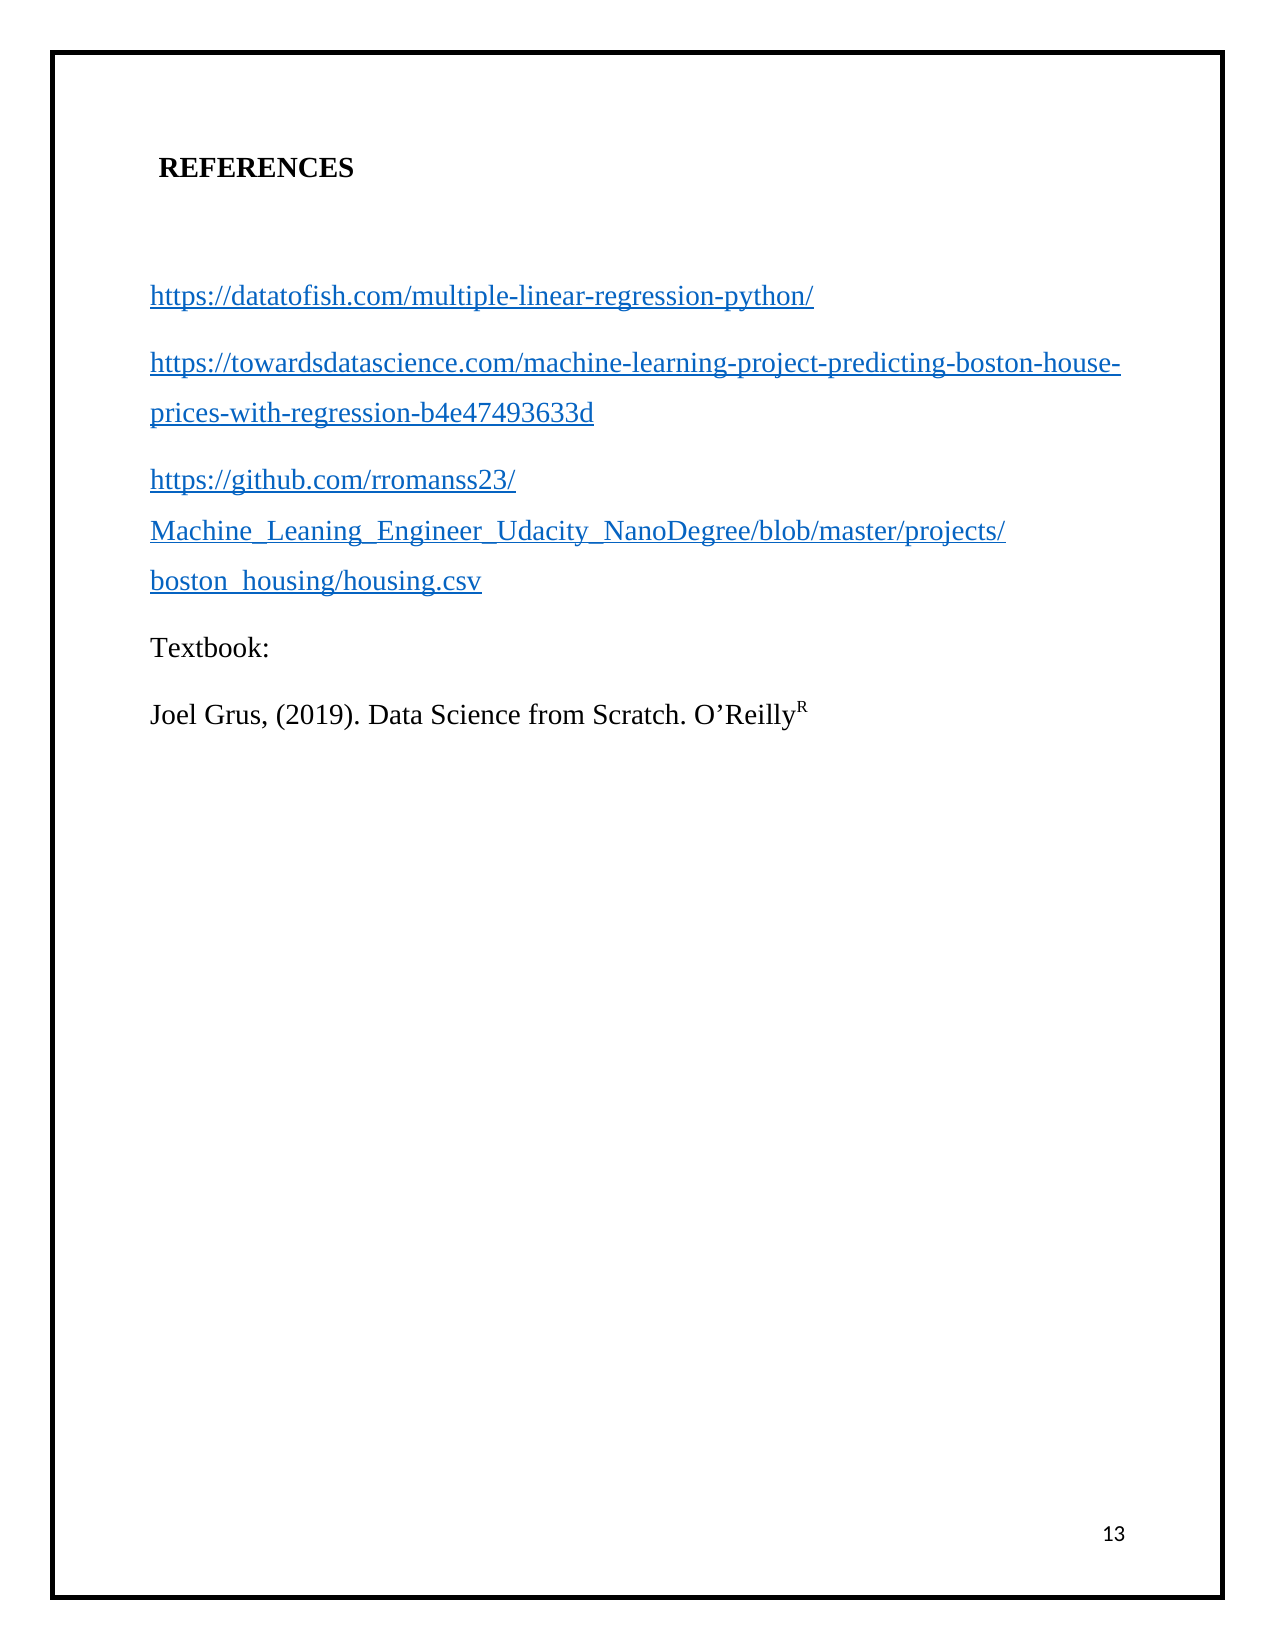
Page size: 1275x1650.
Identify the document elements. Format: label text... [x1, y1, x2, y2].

text Joel Grus, (2019). Data Science from Scratch. O’ReillyR [150, 697, 1125, 730]
text https://datatofish.com/multiple-linear-regression-python/ [150, 278, 1125, 312]
text https://github.com/rromanss23/Machine_Leaning_Engineer_Udacity_NanoDegree/blob/master/projects/boston_housing/housing.csv [150, 462, 1125, 596]
text Textbook: [150, 630, 1125, 663]
text https://towardsdatascience.com/machine-learning-project-predicting-boston-house-prices-with-regression-b4e47493633d [150, 345, 1125, 429]
text REFERENCES [150, 150, 1125, 183]
